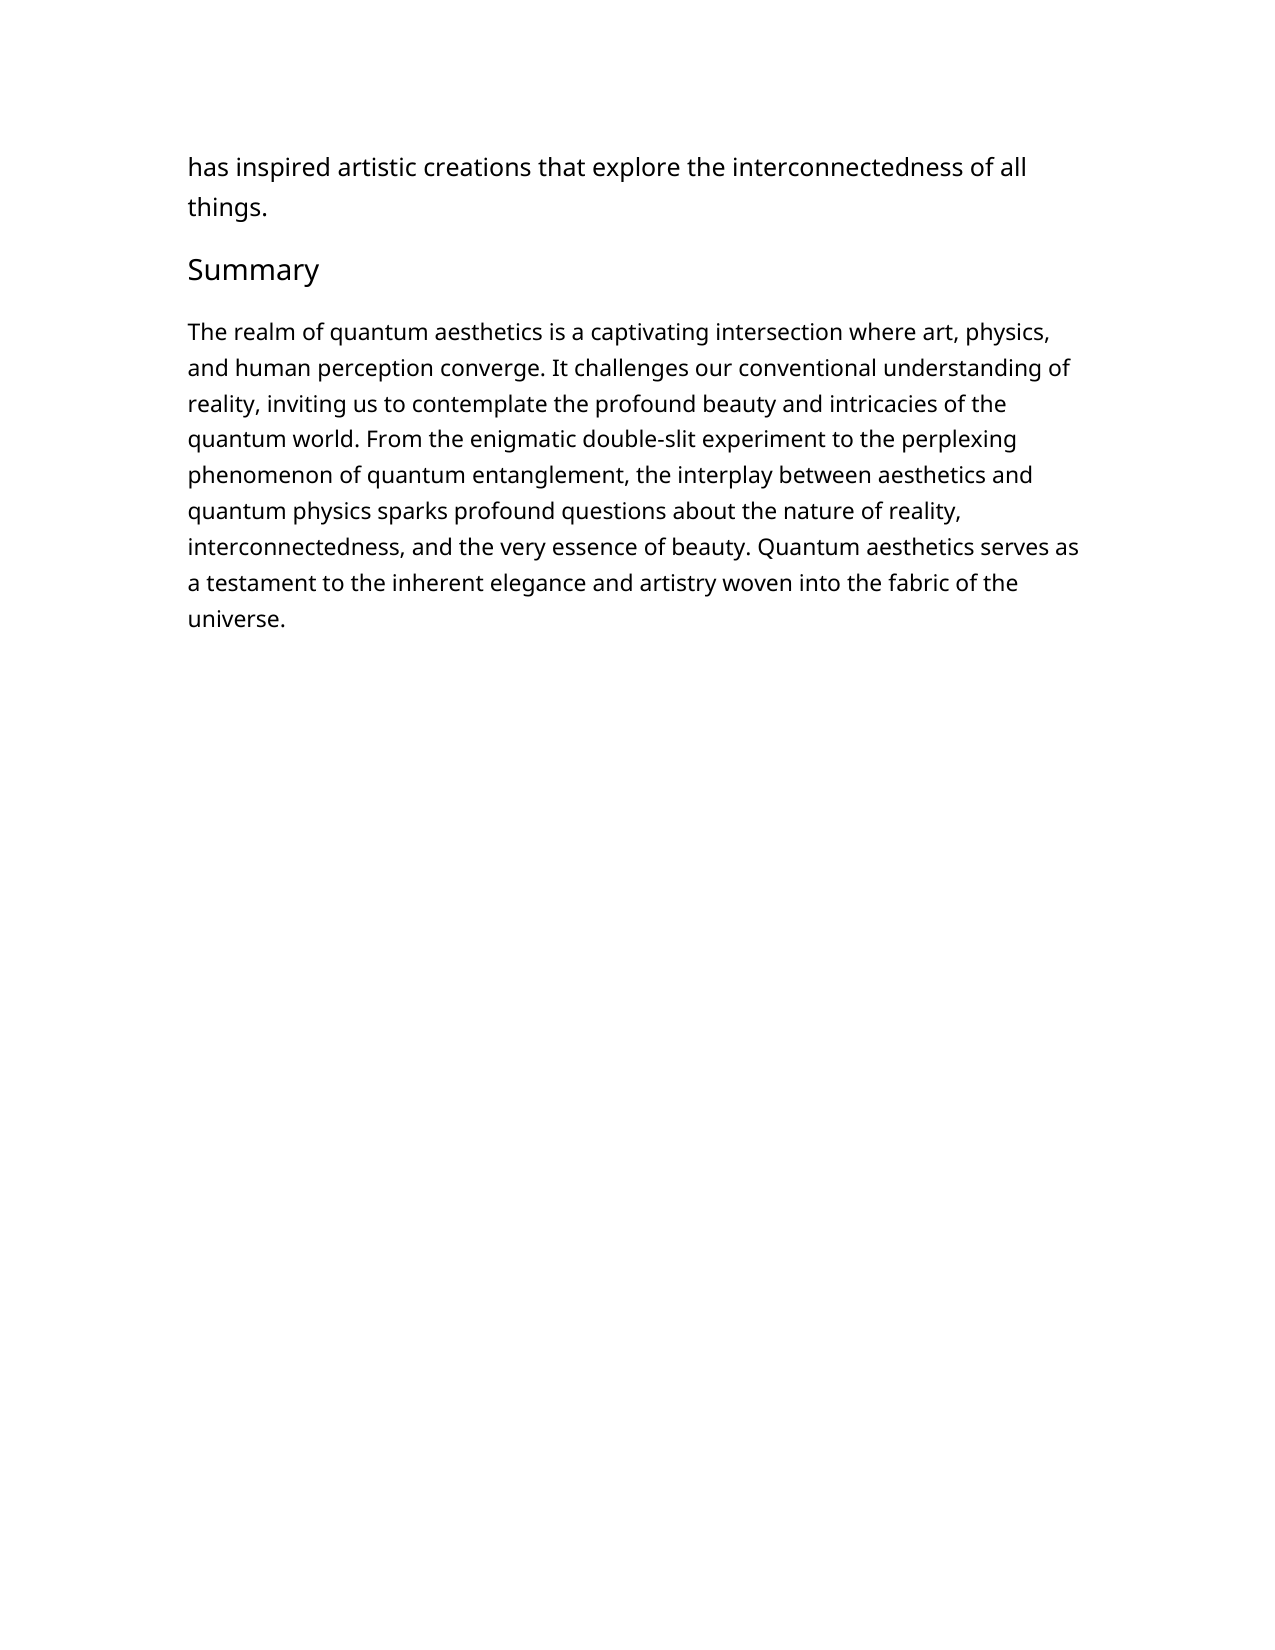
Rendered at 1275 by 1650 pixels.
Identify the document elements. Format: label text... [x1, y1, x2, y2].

text The realm of quantum aesthetics is a captivating intersection where art, physics, and human perception converge. It challenges our conventional understanding of reality, inviting us to contemplate the profound beauty and intricacies of the quantum world. From the enigmatic double-slit experiment to the perplexing phenomenon of quantum entanglement, the interplay between aesthetics and quantum physics sparks profound questions about the nature of reality, interconnectedness, and the very essence of beauty. Quantum aesthetics serves as a testament to the inherent elegance and artistry woven into the fabric of the universe. [187, 316, 1087, 634]
text Summary [187, 249, 1087, 289]
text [187, 150, 1087, 223]
